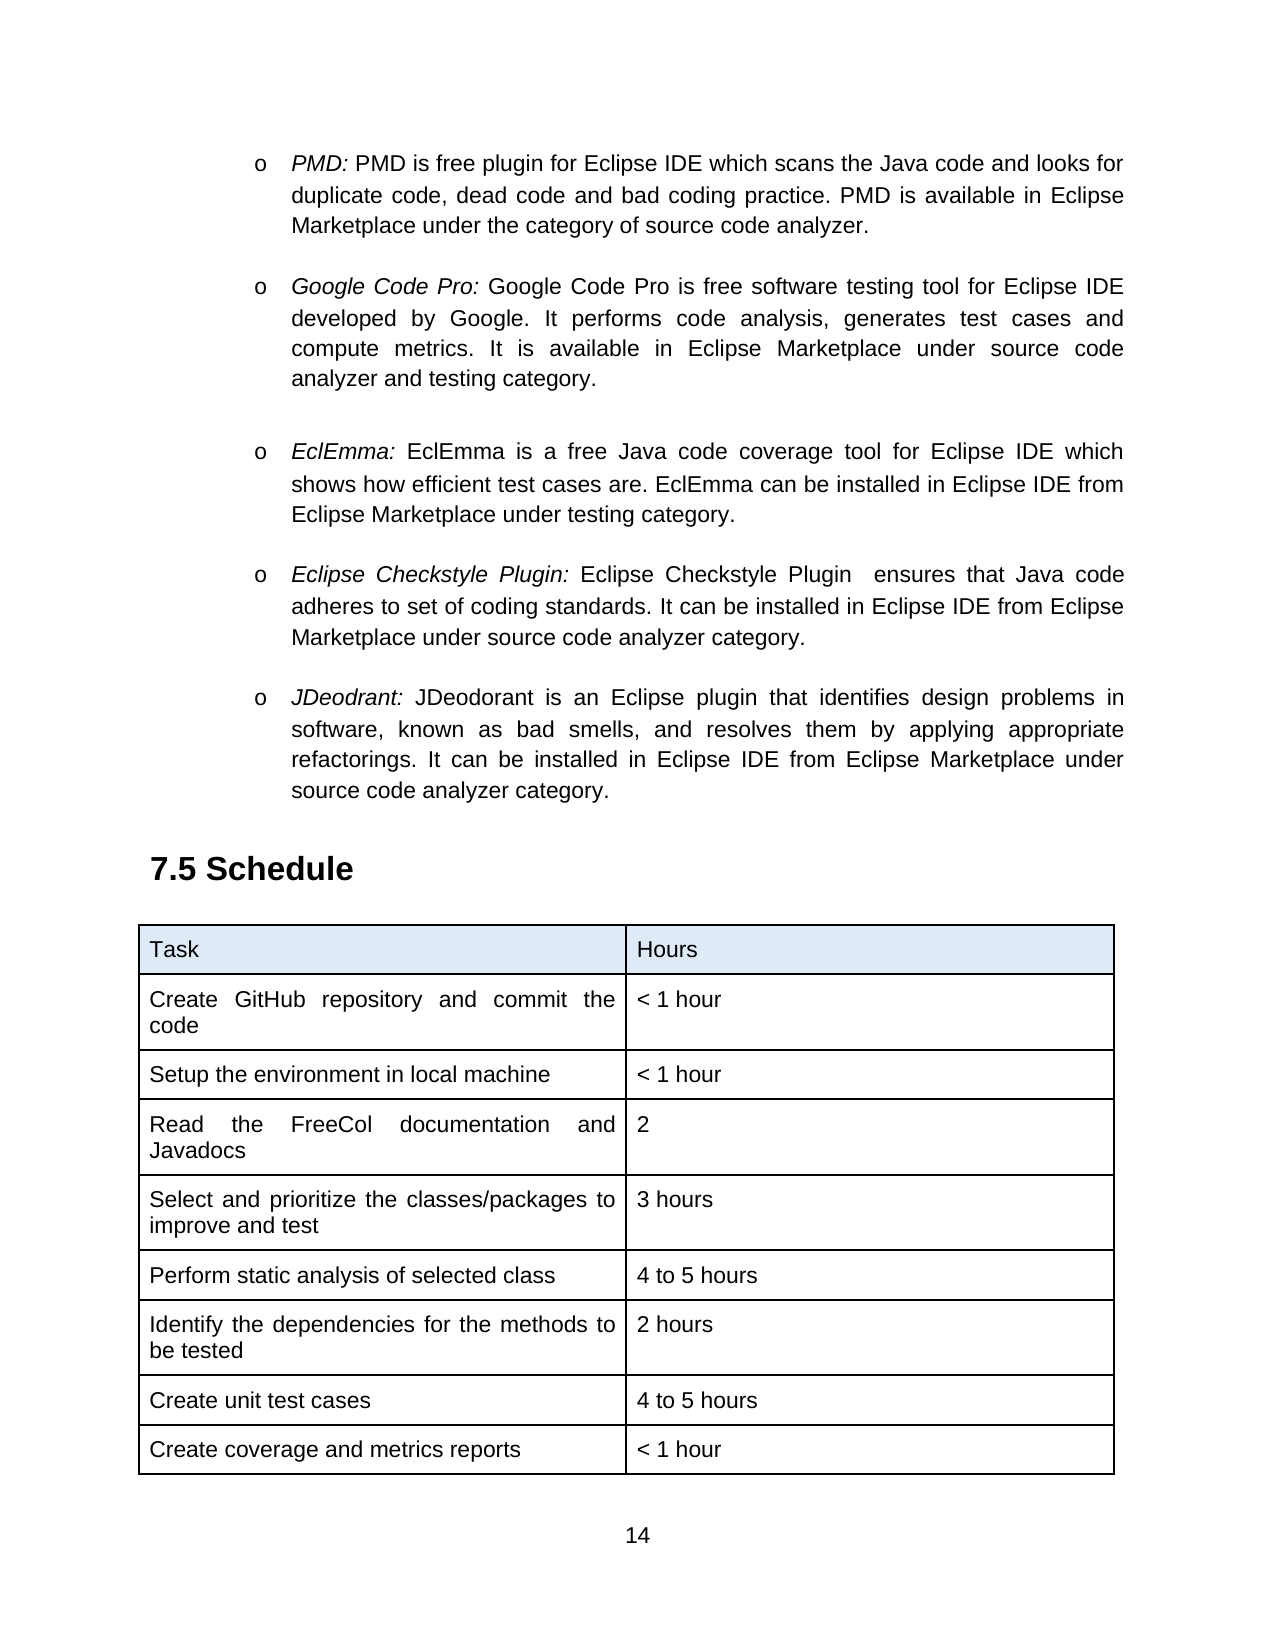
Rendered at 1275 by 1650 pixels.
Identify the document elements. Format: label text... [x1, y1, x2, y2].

table_cell Identify the dependencies for the methods to be tested [140, 1301, 625, 1374]
table_cell < 1 hour [627, 975, 1113, 1049]
table_cell Create GitHub repository and commit the code [140, 975, 625, 1049]
table_cell Create coverage and metrics reports [140, 1426, 625, 1473]
table_header Hours [627, 926, 1113, 973]
table_cell Select and prioritize the classes/packages to improve and test [140, 1176, 625, 1249]
table_cell 4 to 5 hours [627, 1376, 1113, 1423]
list EclEmma: EclEmma is a free Java code coverage tool for Eclipse IDE which shows how efficient test cases are. EclEmma can be installed in Eclipse IDE from Eclipse Marketplace under testing category. [253, 438, 1125, 527]
table_cell 2 [627, 1100, 1113, 1174]
list JDeodrant: JDeodorant is an Eclipse plugin that identifies design problems in software, known as bad smells, and resolves them by applying appropriate refactorings. It can be installed in Eclipse IDE from Eclipse Marketplace under source code analyzer category. [253, 684, 1125, 803]
table_cell Create unit test cases [140, 1376, 625, 1423]
table_cell < 1 hour [627, 1051, 1113, 1098]
text 7.5 Schedule [150, 849, 1125, 888]
table_cell 2 hours [627, 1301, 1113, 1374]
table_cell 4 to 5 hours [627, 1251, 1113, 1298]
list Eclipse Checkstyle Plugin: Eclipse Checkstyle Plugin ensures that Java code adheres to set of coding standards. It can be installed in Eclipse IDE from Eclipse Marketplace under source code analyzer category. [253, 561, 1125, 650]
table_cell 3 hours [627, 1176, 1113, 1249]
table_cell Read the FreeCol documentation and Javadocs [140, 1100, 625, 1174]
table_header Task [140, 926, 625, 973]
list PMD: PMD is free plugin for Eclipse IDE which scans the Java code and looks for duplicate code, dead code and bad coding practice. PMD is available in Eclipse Marketplace under the category of source code analyzer. [253, 150, 1125, 239]
table_cell Setup the environment in local machine [140, 1051, 625, 1098]
table_cell Perform static analysis of selected class [140, 1251, 625, 1298]
list Google Code Pro: Google Code Pro is free software testing tool for Eclipse IDE developed by Google. It performs code analysis, generates test cases and compute metrics. It is available in Eclipse Marketplace under source code analyzer and testing category. [253, 273, 1125, 392]
table_cell < 1 hour [627, 1426, 1113, 1473]
